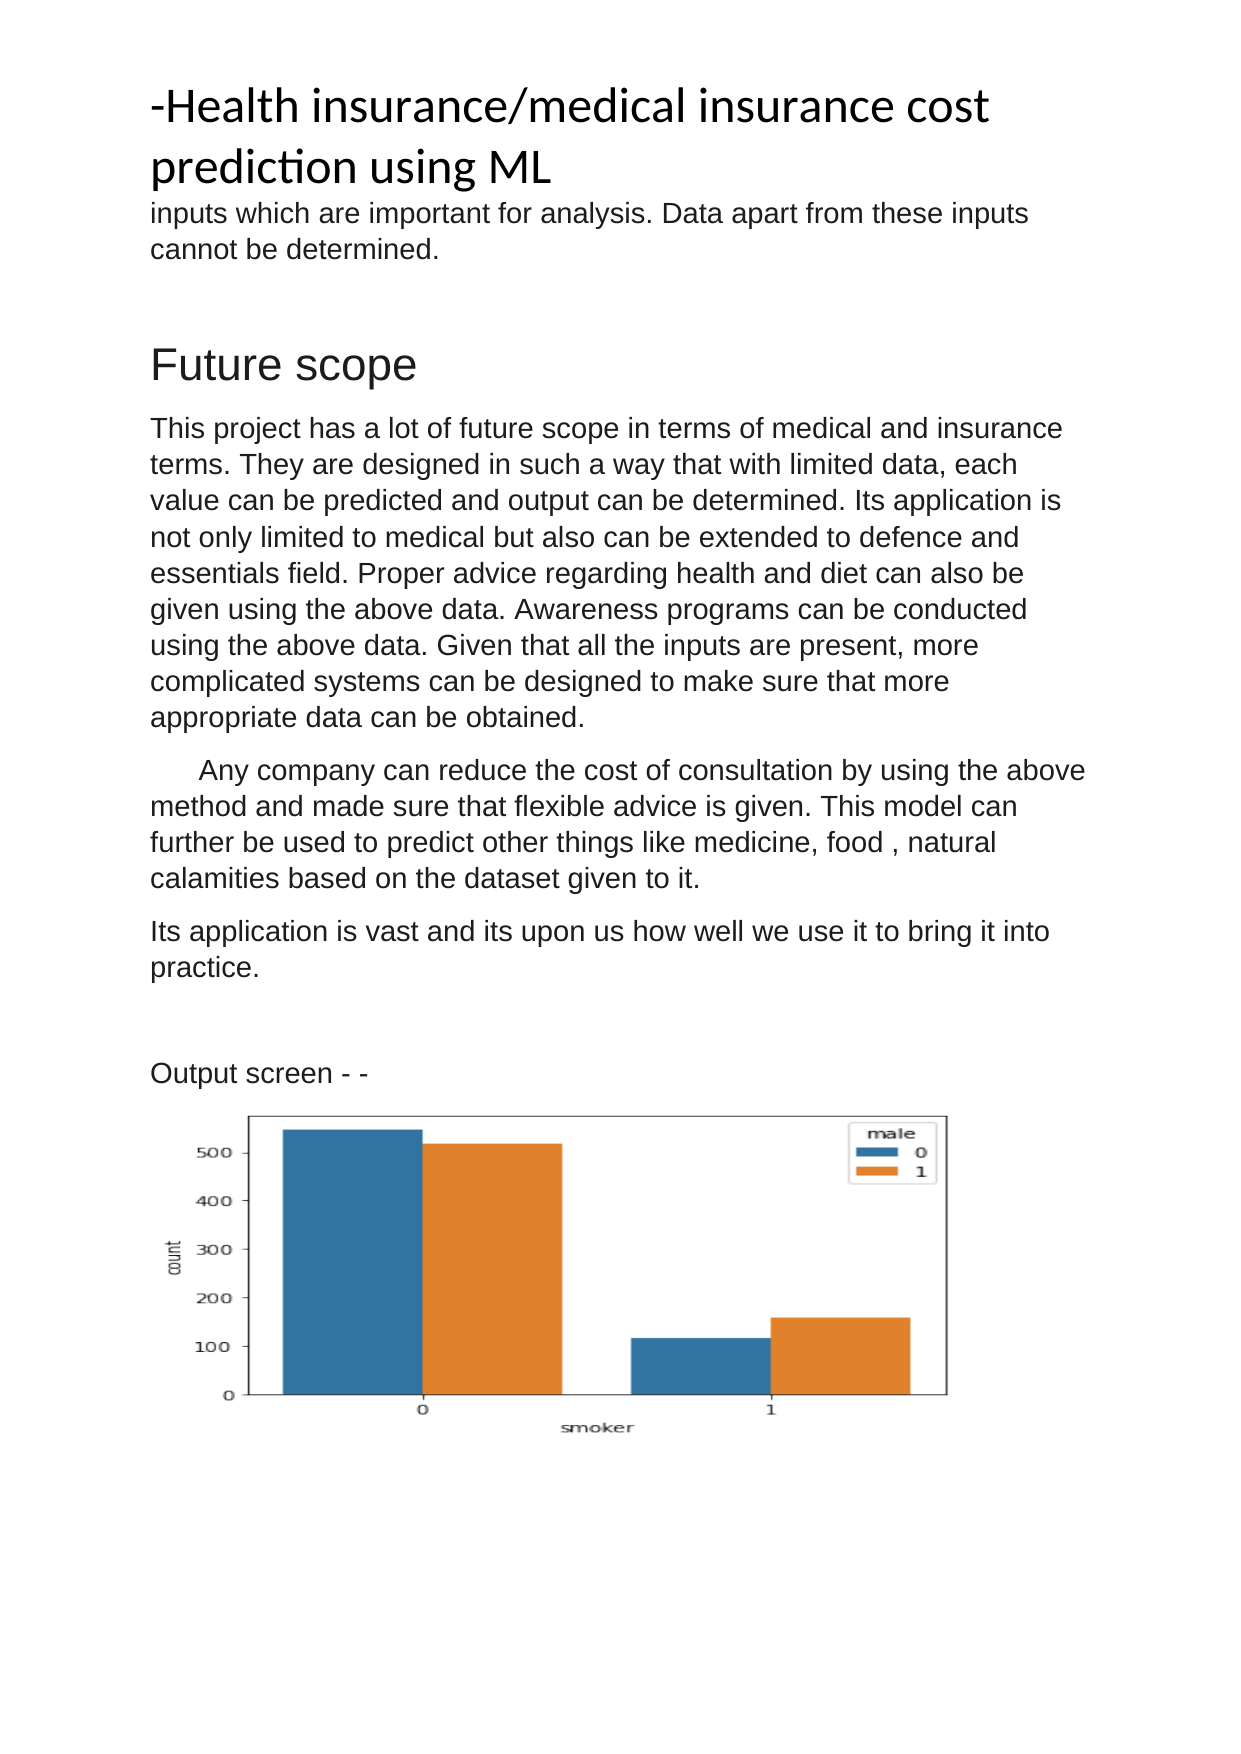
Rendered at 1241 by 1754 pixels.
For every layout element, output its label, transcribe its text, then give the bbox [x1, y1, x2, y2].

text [150, 196, 1090, 266]
text Future scope [150, 338, 1090, 390]
text Its application is vast and its upon us how well we use it to bring it into practice. [150, 914, 1090, 984]
picture [150, 1108, 961, 1443]
text Output screen - - [150, 1056, 1090, 1090]
text Any company can reduce the cost of consultation by using the above method and made sure that flexible advice is given. This model can further be used to predict other things like medicine, food , natural calamities based on the dataset given to it. [150, 753, 1090, 895]
text This project has a lot of future scope in terms of medical and insurance terms. They are designed in such a way that with limited data, each value can be predicted and output can be determined. Its application is not only limited to medical but also can be extended to defence and essentials field. Proper advice regarding health and diet can also be given using the above data. Awareness programs can be conducted using the above data. Given that all the inputs are present, more complicated systems can be designed to make sure that more appropriate data can be obtained. [150, 411, 1090, 734]
